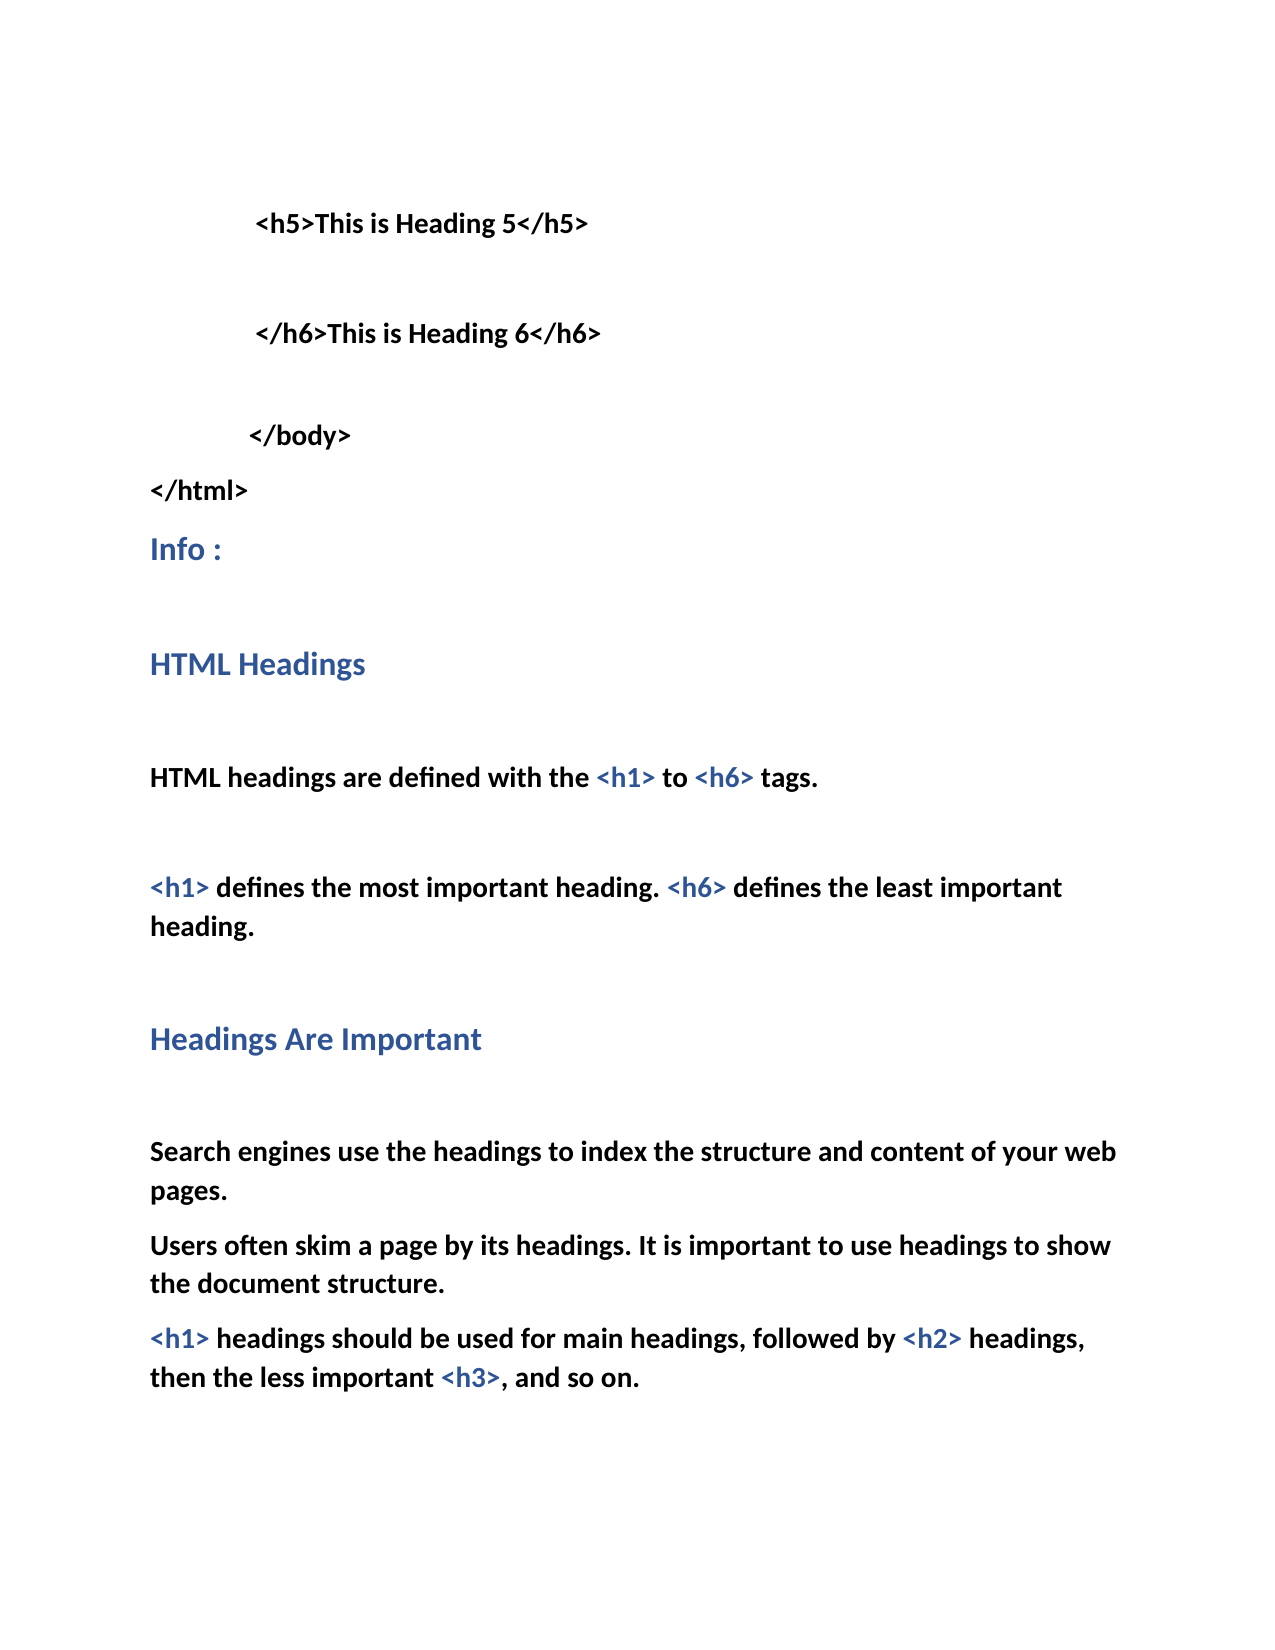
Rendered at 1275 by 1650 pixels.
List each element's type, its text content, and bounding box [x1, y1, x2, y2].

text <h5>This is Heading 5</h5> [150, 205, 1125, 241]
text HTML headings are defined with the <h1> to <h6> tags. [150, 759, 1125, 794]
text Search engines use the headings to index the structure and content of your web pages. [150, 1133, 1125, 1208]
text <h1> defines the most important heading. <h6> defines the least important heading. [150, 869, 1125, 943]
text </h6>This is Heading 6</h6> [150, 315, 1125, 351]
text </html> [150, 472, 1125, 508]
text HTML Headings [150, 643, 1125, 684]
text <h1> headings should be used for main headings, followed by <h2> headings, then the less important <h3>, and so on. [150, 1321, 1125, 1395]
text Info : [150, 527, 1125, 568]
text </body> [150, 417, 1125, 453]
text Users often skim a page by its headings. It is important to use headings to show the document structure. [150, 1227, 1125, 1301]
text Headings Are Important [150, 1018, 1125, 1058]
